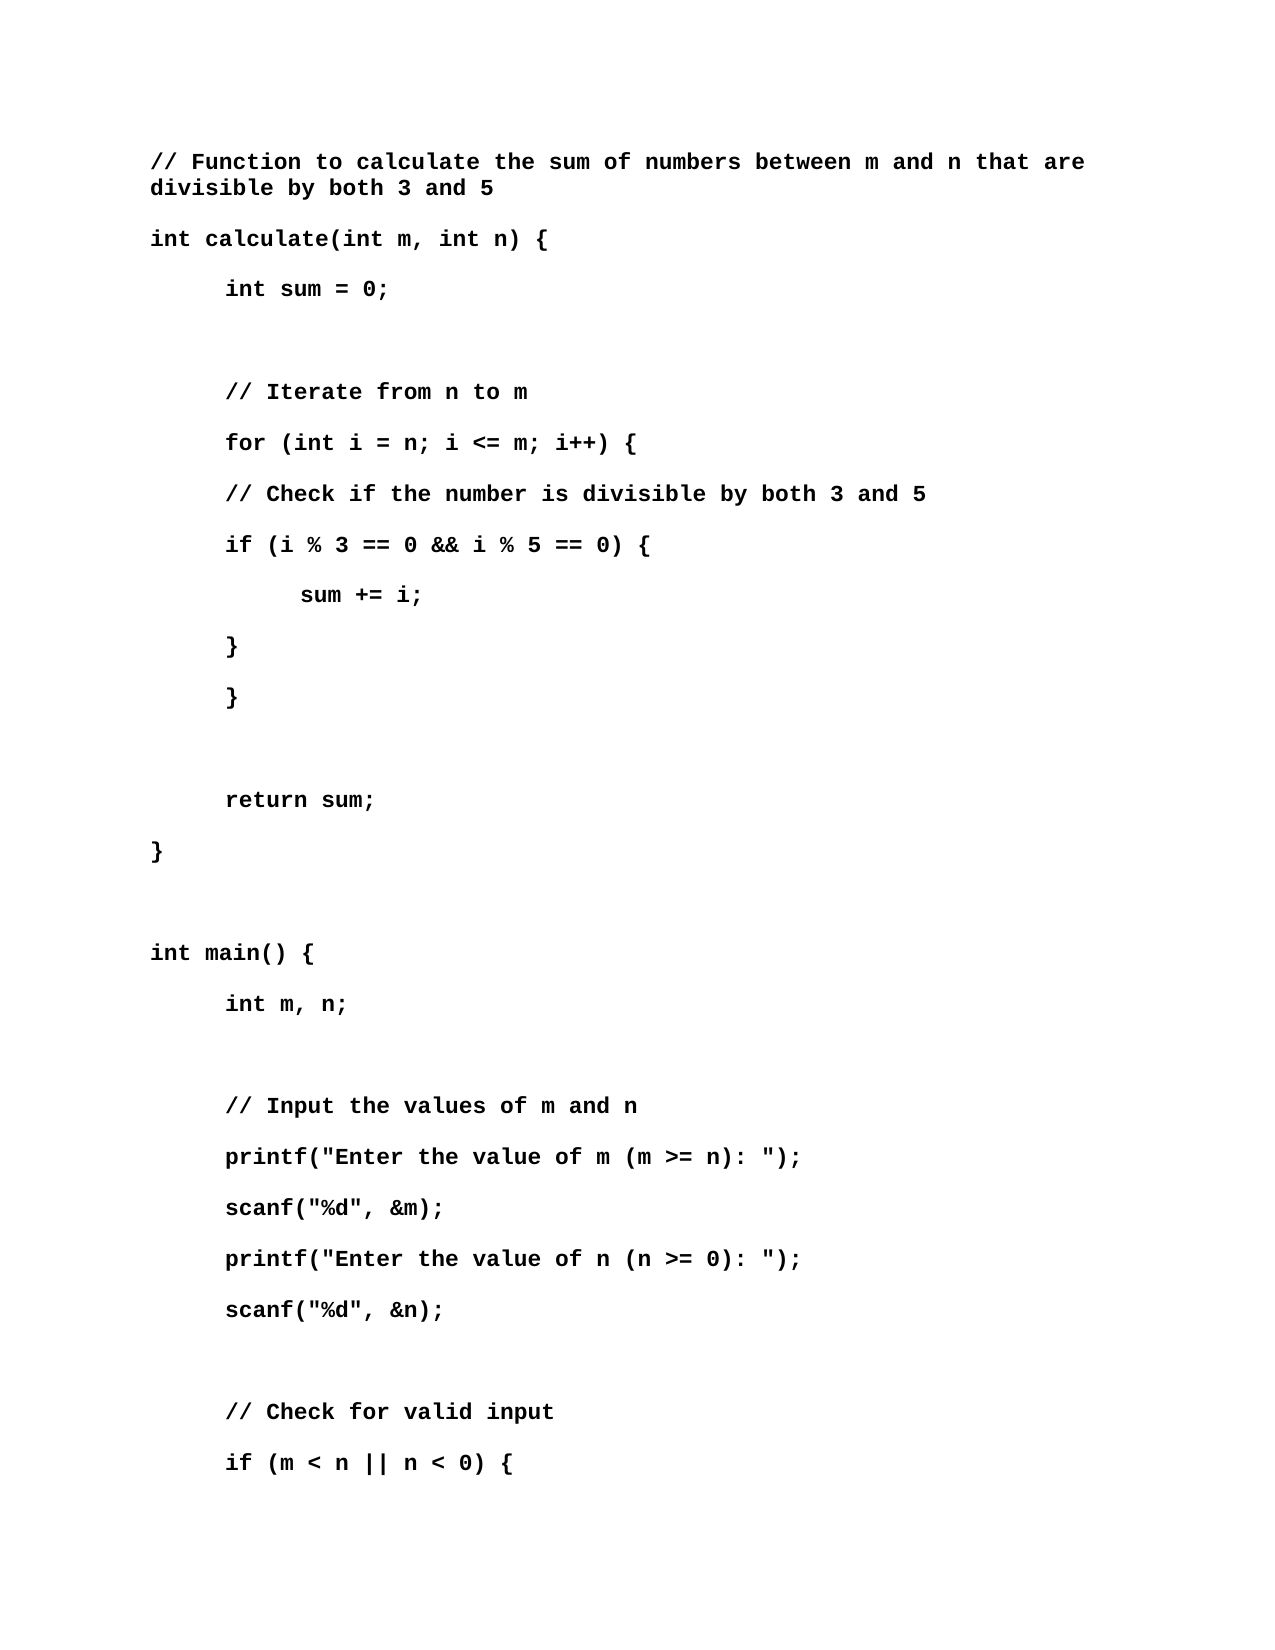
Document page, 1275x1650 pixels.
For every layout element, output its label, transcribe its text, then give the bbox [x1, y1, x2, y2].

text } [150, 686, 1125, 712]
text return sum; [150, 788, 1125, 814]
text if (m < n || n < 0) { [150, 1451, 1125, 1477]
text scanf("%d", &m); [150, 1196, 1125, 1222]
text if (i % 3 == 0 && i % 5 == 0) { [150, 533, 1125, 559]
text int main() { [150, 941, 1125, 967]
text int sum = 0; [150, 278, 1125, 304]
text for (int i = n; i <= m; i++) { [150, 431, 1125, 457]
text // Check for valid input [150, 1401, 1125, 1426]
text int calculate(int m, int n) { [150, 227, 1125, 253]
text } [150, 635, 1125, 661]
text } [150, 839, 1125, 865]
text // Iterate from n to m [150, 380, 1125, 406]
text scanf("%d", &n); [150, 1298, 1125, 1324]
text // Input the values of m and n [150, 1094, 1125, 1120]
text printf("Enter the value of n (n >= 0): "); [150, 1247, 1125, 1273]
text // Check if the number is divisible by both 3 and 5 [150, 482, 1125, 508]
text int m, n; [150, 992, 1125, 1018]
text // Function to calculate the sum of numbers between m and n that are divisible by both 3 and 5 [150, 150, 1125, 202]
text printf("Enter the value of m (m >= n): "); [150, 1145, 1125, 1171]
text sum += i; [150, 584, 1125, 610]
